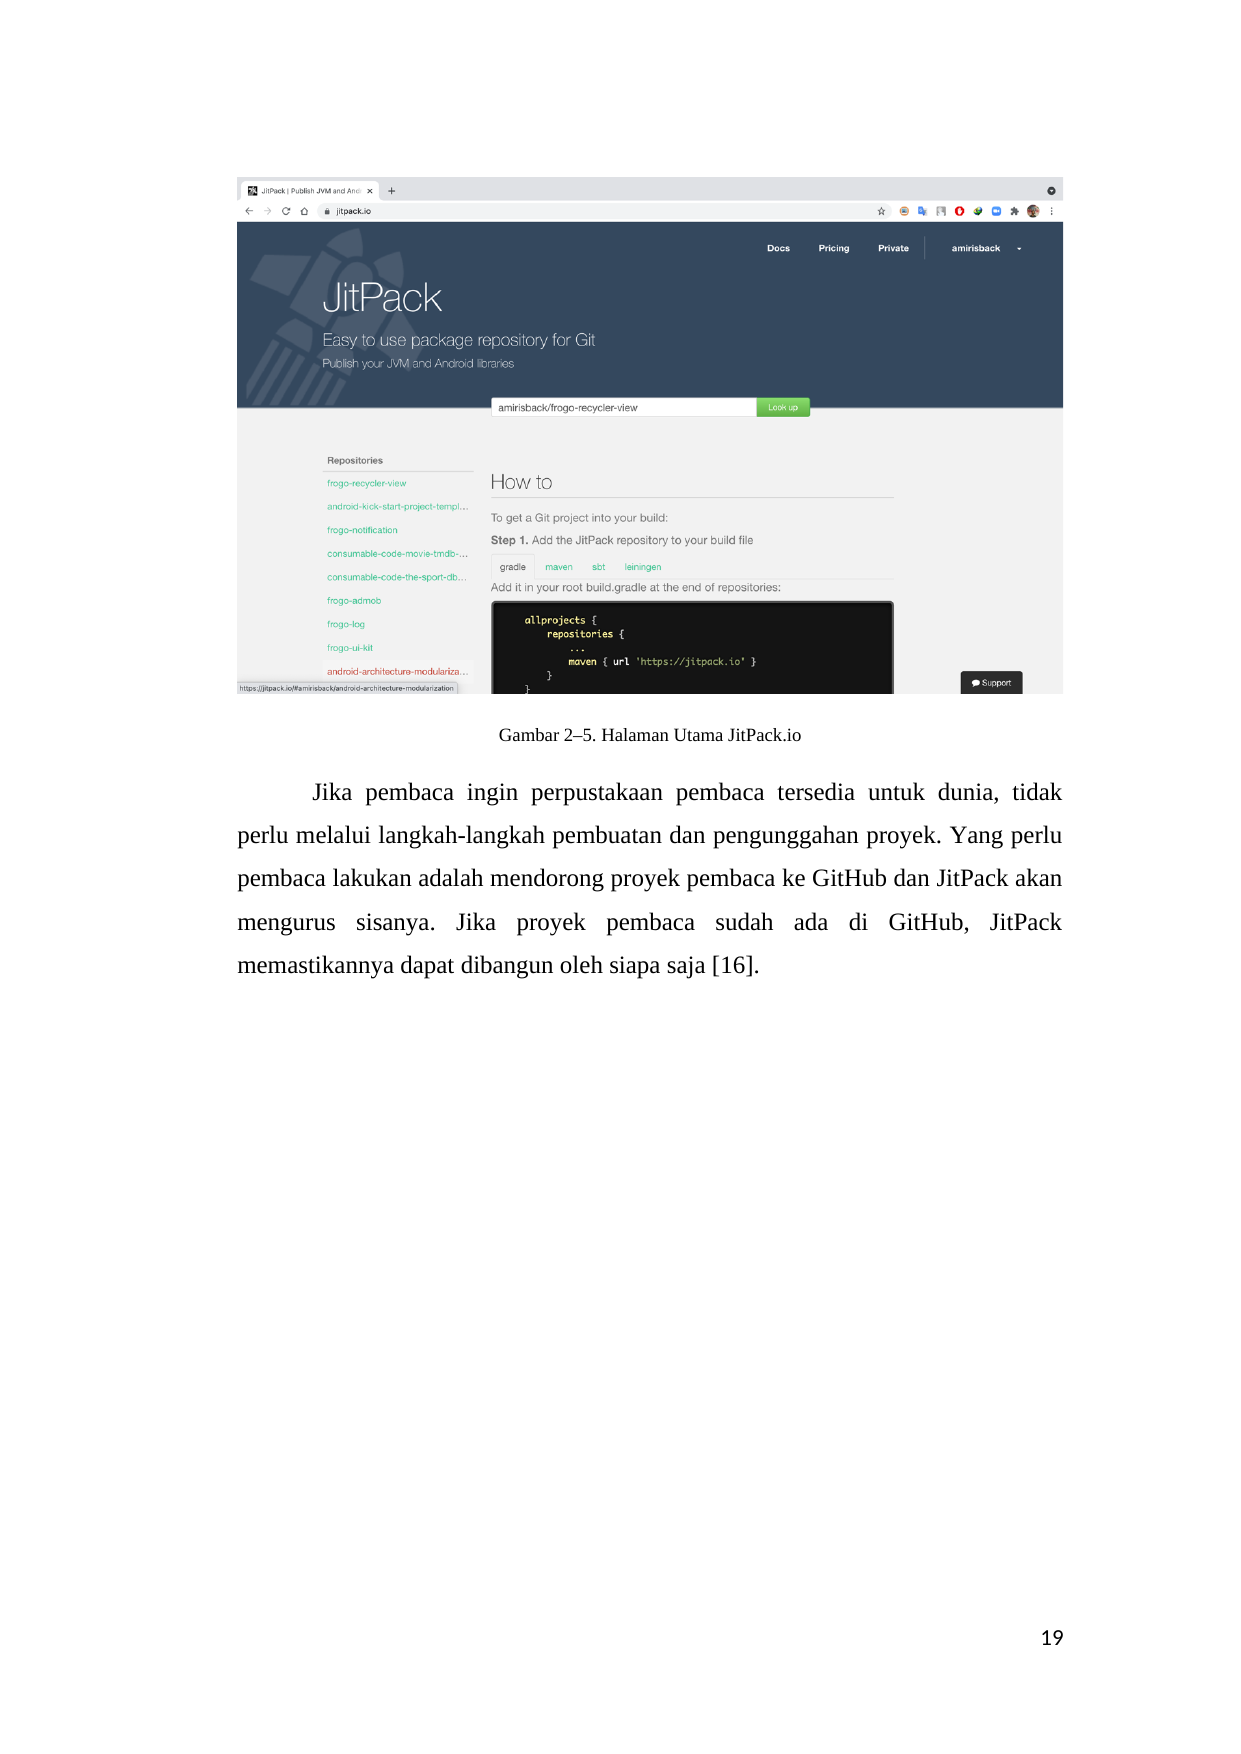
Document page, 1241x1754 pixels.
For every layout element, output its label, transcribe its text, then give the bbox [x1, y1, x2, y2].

text Jika pembaca ingin perpustakaan pembaca tersedia untuk dunia, tidak perlu melalui langkah-langkah pembuatan dan pengunggahan proyek. Yang perlu pembaca lakukan adalah mendorong proyek pembaca ke GitHub dan JitPack akan mengurus sisanya. Jika proyek pembaca sudah ada di GitHub, JitPack memastikannya dapat dibangun oleh siapa saja [16]. [237, 777, 1063, 978]
text Gambar 2–5. Halaman Utama JitPack.io [237, 724, 1063, 746]
picture [237, 177, 1064, 694]
